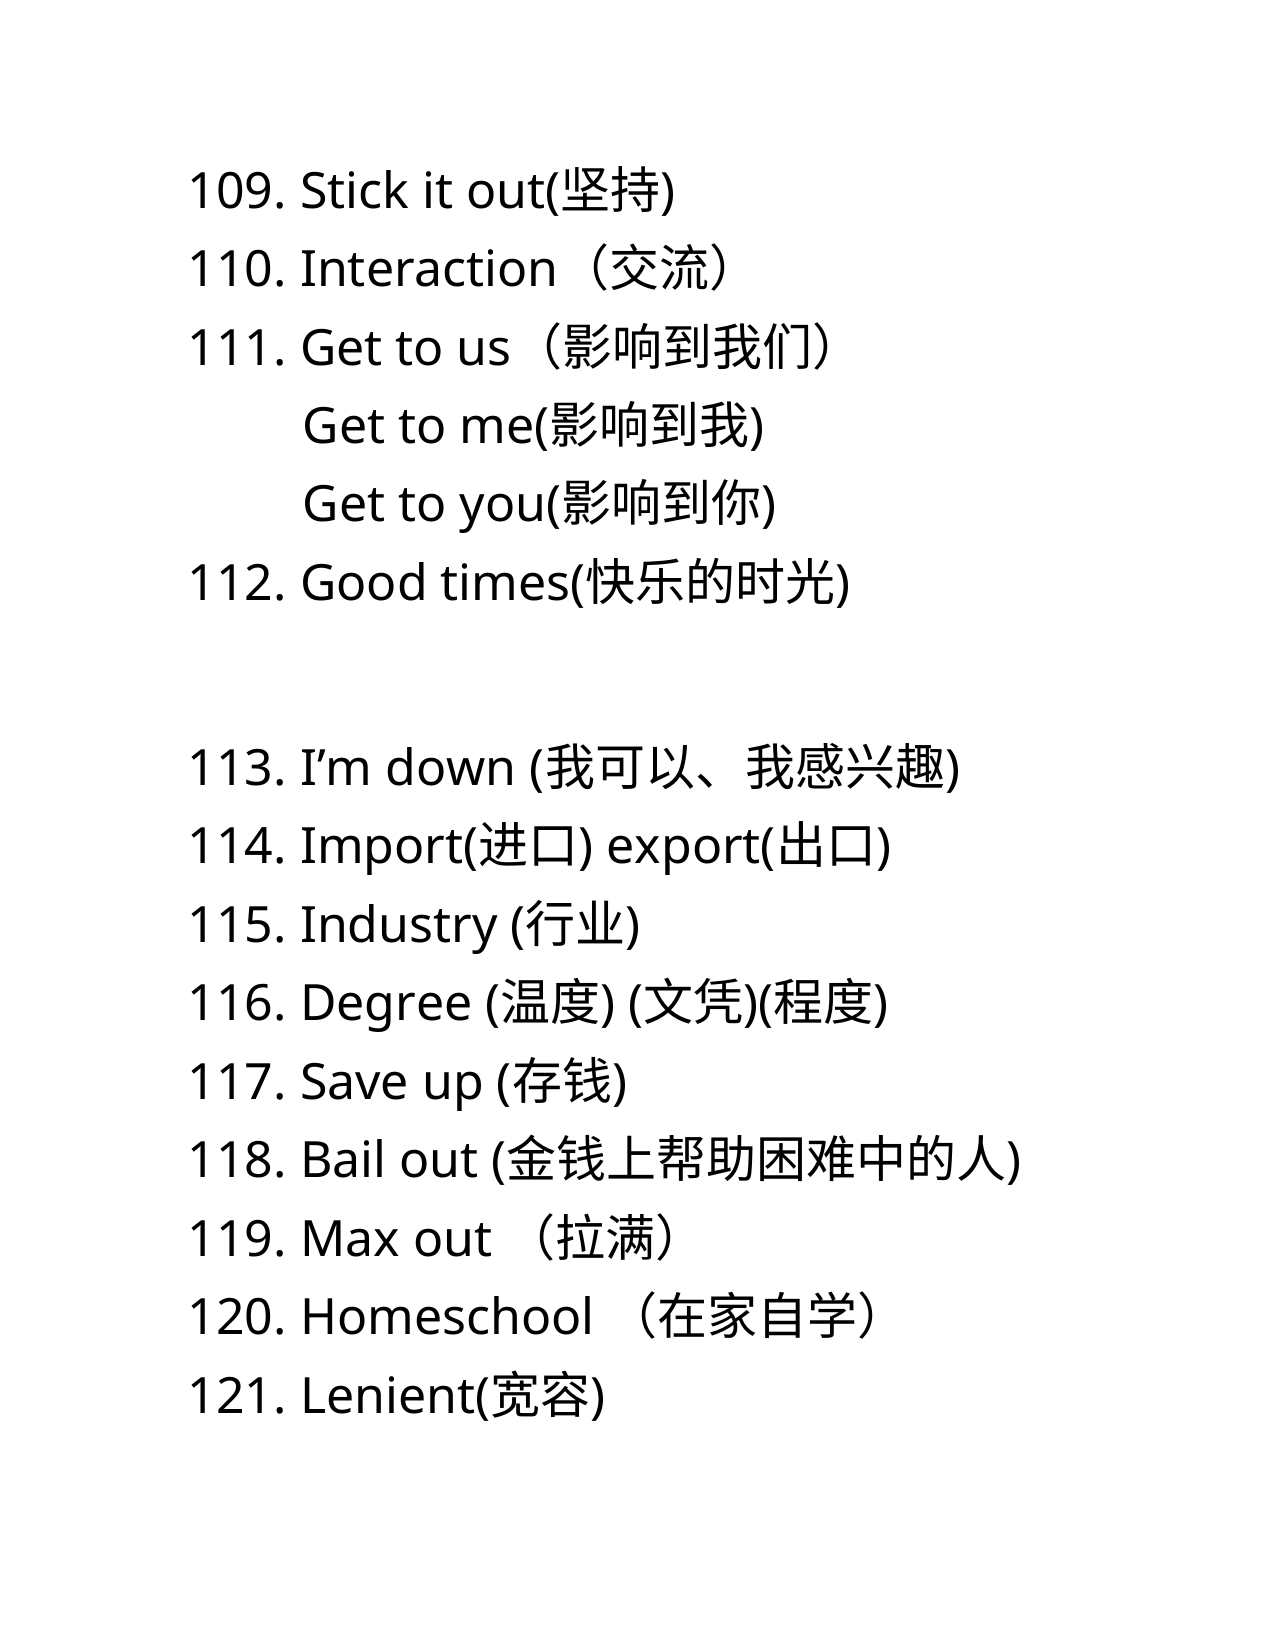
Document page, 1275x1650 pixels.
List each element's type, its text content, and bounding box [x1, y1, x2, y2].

list Max out （拉满） [187, 1198, 1125, 1271]
list I’m down (我可以、我感兴趣) [187, 727, 1125, 800]
list Get to you(影响到你) [262, 464, 1125, 536]
list Bail out (金钱上帮助困难中的人) [187, 1120, 1125, 1192]
list Import(进口) export(出口) [187, 806, 1125, 879]
list Save up (存钱) [187, 1041, 1125, 1114]
list Lenient(宽容) [187, 1355, 1125, 1428]
list Industry (行业) [187, 884, 1125, 957]
list Good times(快乐的时光) [187, 542, 1125, 615]
list Stick it out(坚持) [187, 150, 1125, 223]
list Get to me(影响到我) [262, 385, 1125, 458]
list Degree (温度) (文凭)(程度) [187, 963, 1125, 1036]
list Homeschool （在家自学） [187, 1277, 1125, 1349]
list Interaction（交流） [187, 228, 1125, 301]
list Get to us（影响到我们） [187, 307, 1125, 379]
